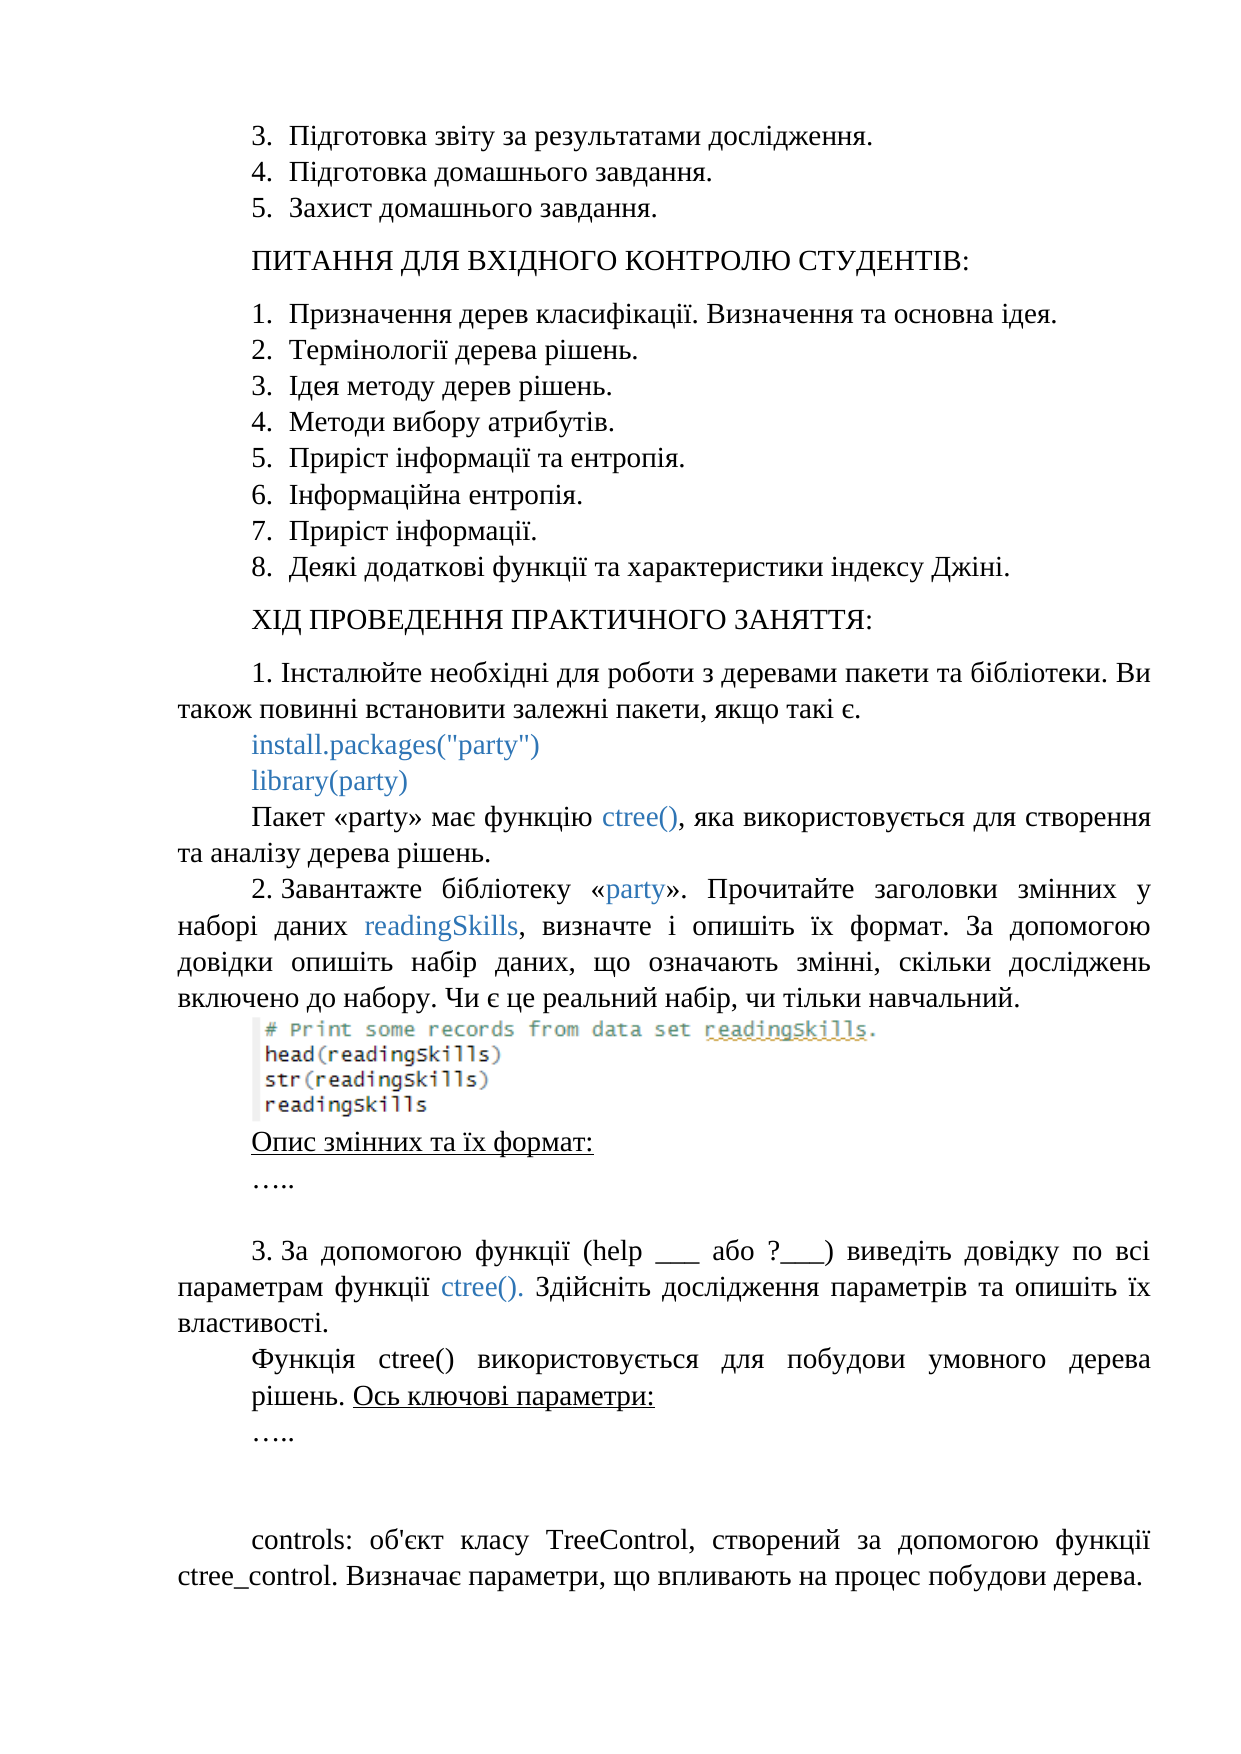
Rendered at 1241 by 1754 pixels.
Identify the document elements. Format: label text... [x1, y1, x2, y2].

text Опис змінних та їх формат: [251, 1124, 1152, 1158]
list Приріст інформації. [251, 513, 1152, 546]
text controls: об'єкт класу TreeControl, створений за допомогою функції ctree_control. Визначає параметри, що впливають на процес побудови дерева. [177, 1522, 1152, 1592]
text Функція ctree() використовується для побудови умовного дерева рішень. Ось ключові параметри: [251, 1341, 1152, 1411]
text install.packages("party") [251, 727, 1152, 761]
text Пакет «party» має функцію ctree(), яка використовується для створення та аналізу дерева рішень. [177, 799, 1152, 869]
list Приріст інформації та ентропія. [251, 441, 1152, 474]
picture [251, 1016, 890, 1123]
text ПИТАННЯ ДЛЯ ВХІДНОГО КОНТРОЛЮ СТУДЕНТІВ: [177, 243, 1152, 277]
list Термінології дерева рішень. [251, 332, 1152, 366]
list За допомогою функції (help ___ або ?___) виведіть довідку по всі параметрам функції ctree(). Здійсніть дослідження параметрів та опишіть їх властивості. [177, 1233, 1152, 1339]
list Інформаційна ентропія. [251, 477, 1152, 510]
list Захист домашнього завдання. [251, 190, 1152, 224]
list Підготовка домашнього завдання. [251, 154, 1152, 188]
text library(party) [251, 763, 1152, 797]
text ….. [251, 1414, 1152, 1447]
list Підготовка звіту за результатами дослідження. [251, 118, 1152, 152]
text ХІД ПРОВЕДЕННЯ ПРАКТИЧНОГО ЗАНЯТТЯ: [177, 602, 1152, 635]
list Ідея методу дерев рішень. [251, 368, 1152, 402]
list Призначення дерев класифікації. Визначення та основна ідея. [251, 296, 1152, 329]
text ….. [251, 1161, 1152, 1194]
list Деякі додаткові функції та характеристики індексу Джіні. [251, 549, 1152, 583]
list Методи вибору атрибутів. [251, 404, 1152, 438]
list Інсталюйте необхідні для роботи з деревами пакети та бібліотеки. Ви також повинні встановити залежні пакети, якщо такі є. [177, 655, 1152, 724]
list Завантажте бібліотеку «party». Прочитайте заголовки змінних у наборі даних readingSkills, визначте і опишіть їх формат. За допомогою довідки опишіть набір даних, що означають змінні, скільки досліджень включено до набору. Чи є це реальний набір, чи тільки навчальний. [177, 872, 1152, 1013]
